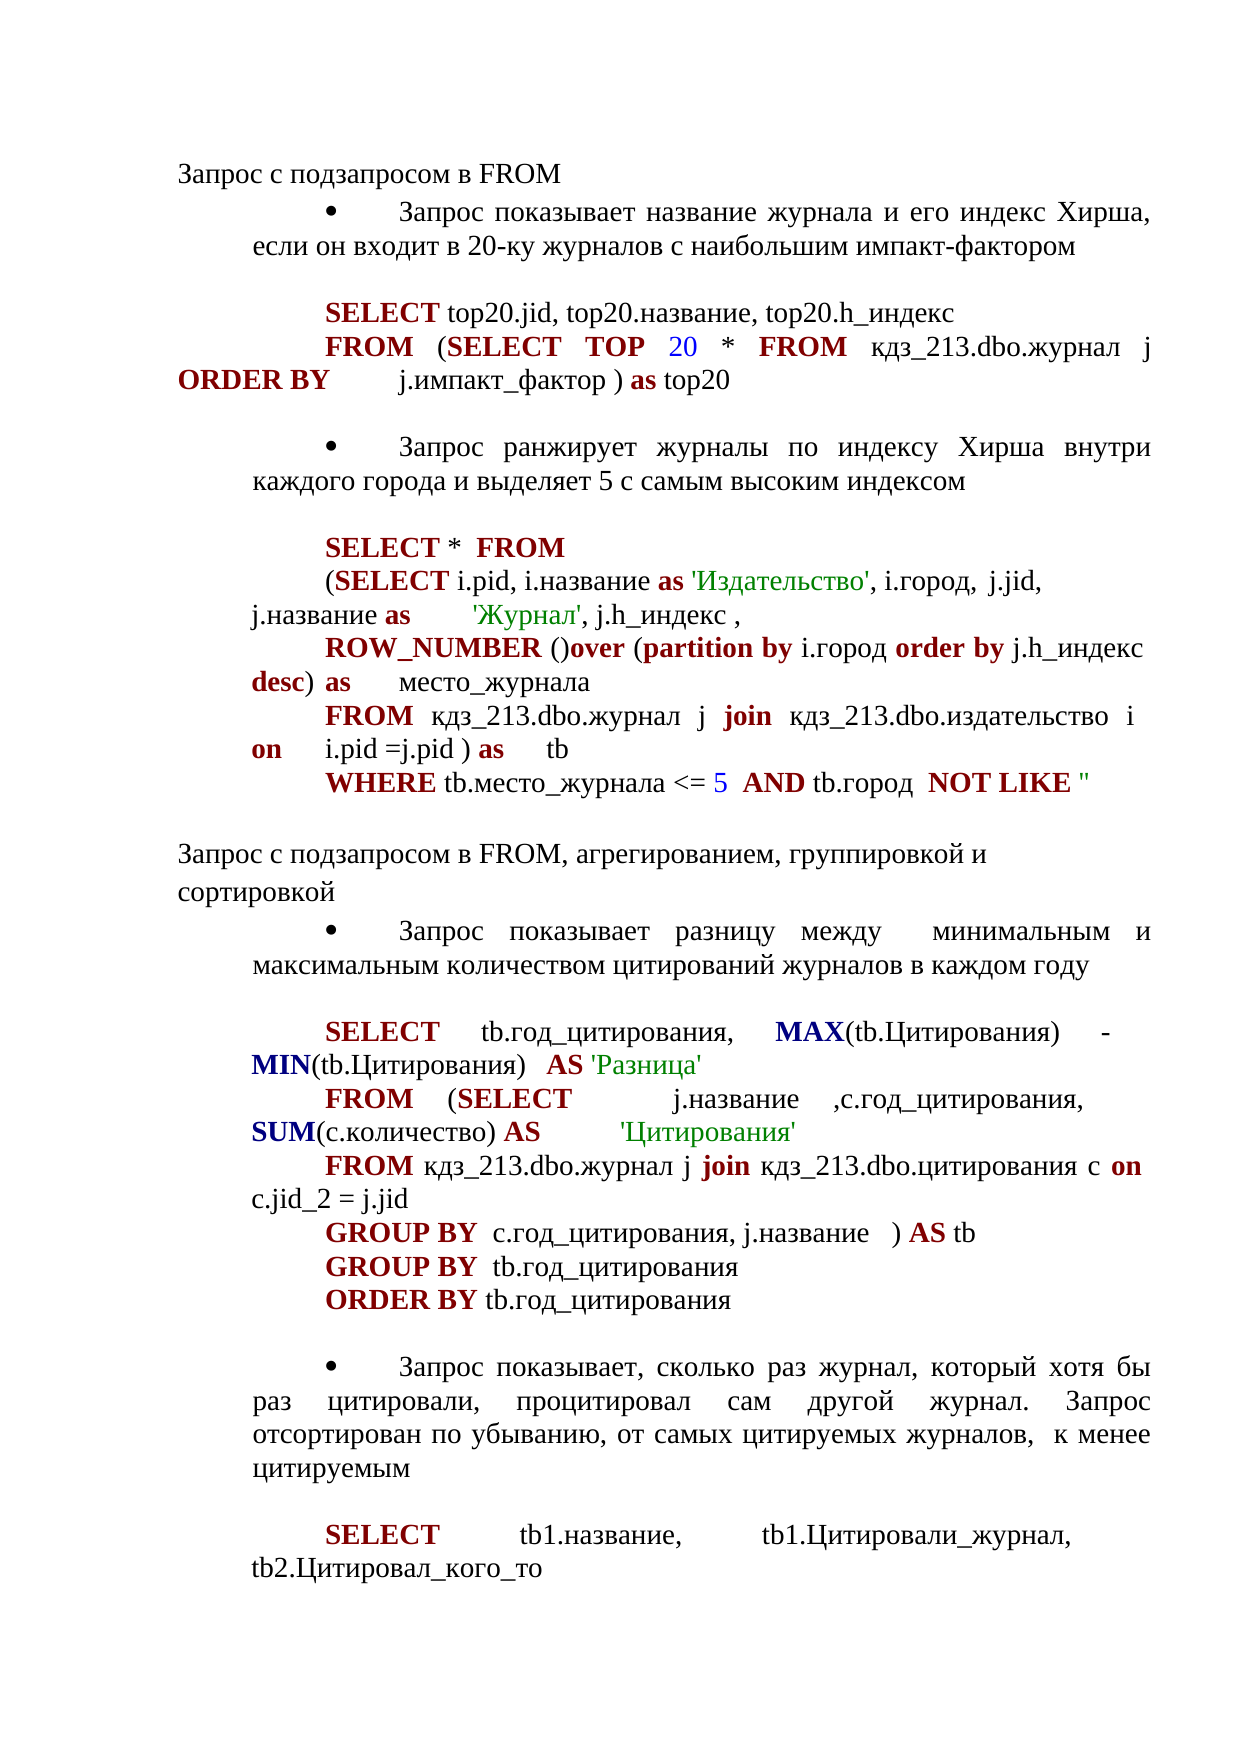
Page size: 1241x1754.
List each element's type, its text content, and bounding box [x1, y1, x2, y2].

text GROUP BY c.год_цитирования, j.название ) AS tb [177, 1215, 1152, 1249]
text GROUP BY tb.год_цитирования [177, 1249, 1152, 1282]
subtitle Запрос с подзапросом в FROM [177, 156, 1152, 189]
text FROM (SELECT TOP 20 * FROM кдз_213.dbo.журнал j ORDER BY j.импакт_фактор ) as top20 [177, 329, 1152, 396]
subtitle Запрос с подзапросом в FROM, агрегированием, группировкой и сортировкой [177, 836, 1152, 908]
text ORDER BY tb.год_цитирования [177, 1282, 1152, 1316]
text WHERE tb.место_журнала <= 5 AND tb.город NOT LIKE '' [177, 765, 1152, 798]
text FROM кдз_213.dbo.журнал j join кдз_213.dbo.цитирования c on c.jid_2 = j.jid [177, 1148, 1152, 1215]
text SELECT * FROM [177, 530, 1152, 563]
list Запрос показывает название журнала и его индекс Хирша, если он входит в 20-ку журналов с наибольшим импакт-фактором [252, 194, 1152, 262]
text SELECT tb1.название, tb1.Цитировали_журнал, tb2.Цитировал_кого_то [215, 1517, 1152, 1584]
text (SELECT i.pid, i.название as 'Издательство', i.город, j.jid, j.название as 'Журнал', j.h_индекс , [177, 563, 1152, 631]
text SELECT top20.jid, top20.название, top20.h_индекс [177, 295, 1152, 329]
text FROM кдз_213.dbo.журнал j join кдз_213.dbo.издательство i on i.pid =j.pid ) as tb [177, 698, 1152, 765]
text ROW_NUMBER ()over (partition by i.город order by j.h_индекс desc) as место_журнала [177, 631, 1152, 698]
list Запрос ранжирует журналы по индексу Хирша внутри каждого города и выделяет 5 с самым высоким индексом [252, 429, 1152, 496]
text FROM (SELECT j.название ,c.год_цитирования, SUM(c.количество) AS 'Цитирования' [177, 1081, 1152, 1148]
list Запрос показывает разницу между минимальным и максимальным количеством цитирований журналов в каждом году [252, 913, 1152, 980]
list Запрос показывает, сколько раз журнал, который хотя бы раз цитировали, процитировал сам другой журнал. Запрос отсортирован по убыванию, от самых цитируемых журналов, к менее цитируемым [252, 1349, 1152, 1483]
text SELECT tb.год_цитирования, MAX(tb.Цитирования) - MIN(tb.Цитирования) AS 'Разница' [177, 1014, 1152, 1081]
